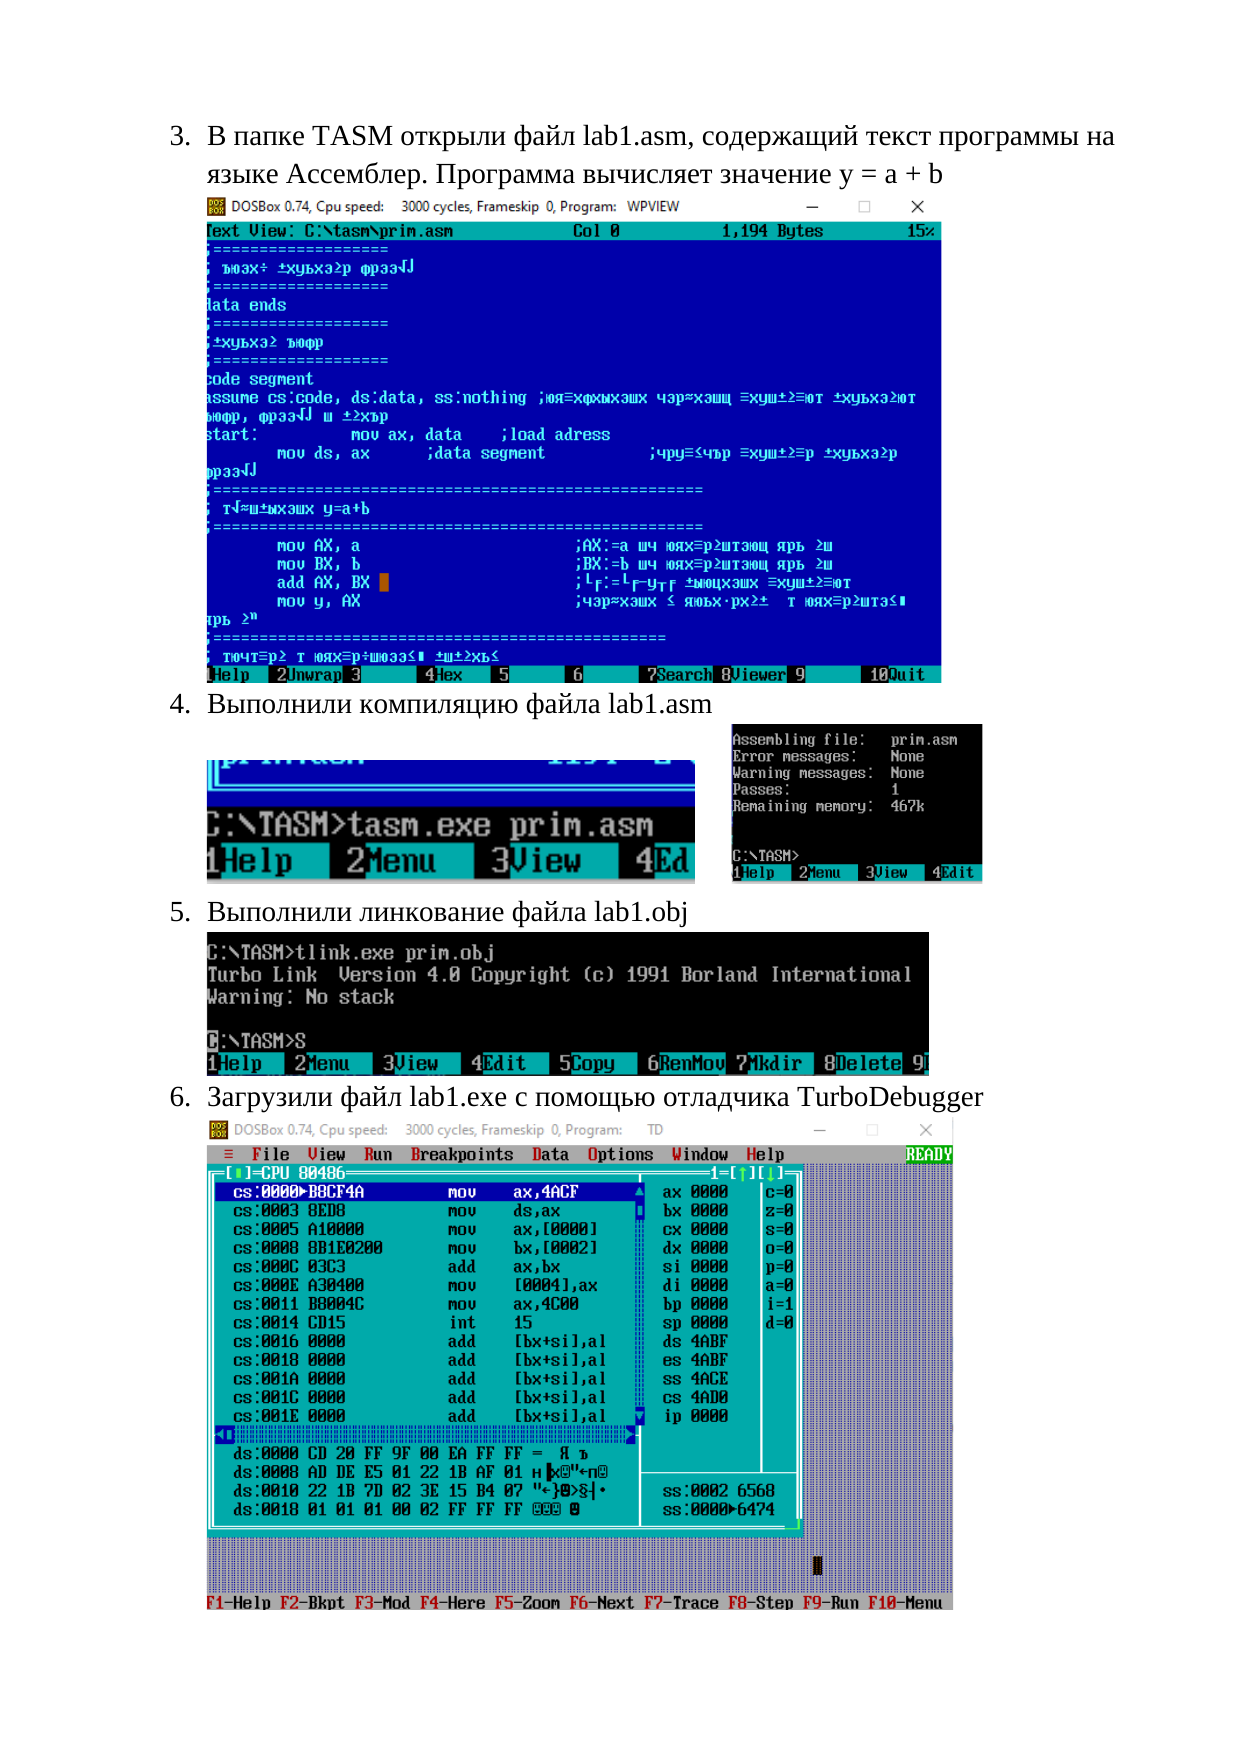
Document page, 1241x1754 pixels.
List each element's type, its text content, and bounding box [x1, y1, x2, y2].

picture [731, 724, 983, 884]
picture [206, 932, 929, 1076]
picture [206, 1117, 954, 1610]
picture [206, 760, 695, 884]
picture [206, 194, 942, 683]
